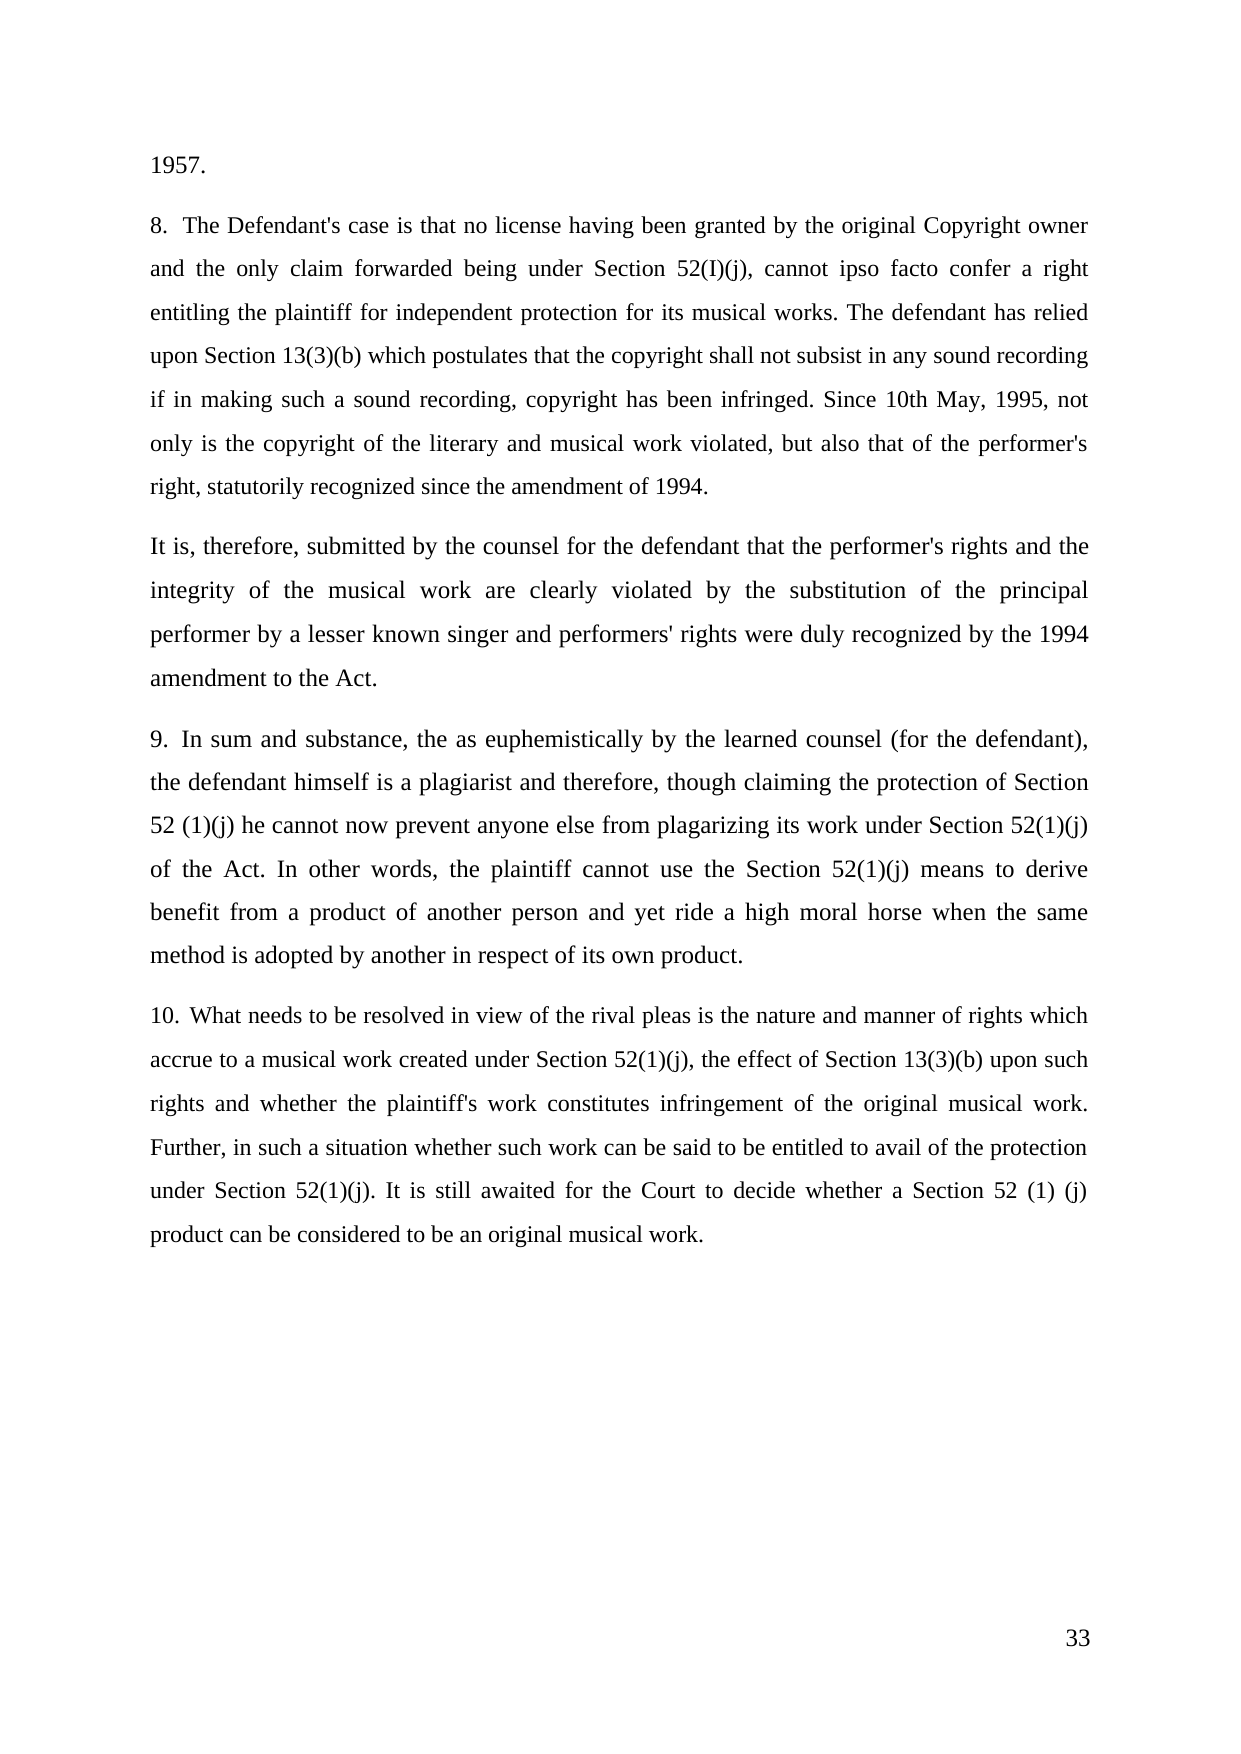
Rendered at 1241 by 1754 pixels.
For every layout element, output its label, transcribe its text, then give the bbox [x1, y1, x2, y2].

list What needs to be resolved in view of the rival pleas is the nature and manner of rights which accrue to a musical work created under Section 52(1)(j), the effect of Section 13(3)(b) upon such rights and whether the plaintiff's work constitutes infringement of the original musical work. Further, in such a situation whether such work can be said to be entitled to avail of the protection under Section 52(1)(j). It is still awaited for the Court to decide whether a Section 52 (1) (j) product can be considered to be an original musical work. [150, 1001, 1090, 1248]
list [150, 150, 1090, 179]
list The Defendant's case is that no license having been granted by the original Copyright owner and the only claim forwarded being under Section 52(I)(j), cannot ipso facto confer a right entitling the plaintiff for independent protection for its musical works. The defendant has relied upon Section 13(3)(b) which postulates that the copyright shall not subsist in any sound recording if in making such a sound recording, copyright has been infringed. Since 10th May, 1995, not only is the copyright of the literary and musical work violated, but also that of the performer's right, statutorily recognized since the amendment of 1994. [150, 211, 1090, 500]
list In sum and substance, the as euphemistically by the learned counsel (for the defendant), the defendant himself is a plagiarist and therefore, though claiming the protection of Section 52 (1)(j) he cannot now prevent anyone else from plagarizing its work under Section 52(1)(j) of the Act. In other words, the plaintiff cannot use the Section 52(1)(j) means to derive benefit from a product of another person and yet ride a high moral horse when the same method is adopted by another in respect of its own product. [150, 724, 1090, 969]
text It is, therefore, submitted by the counsel for the defendant that the performer's rights and the integrity of the musical work are clearly violated by the substitution of the principal performer by a lesser known singer and performers' rights were duly recognized by the 1994 amendment to the Act. [150, 531, 1090, 692]
